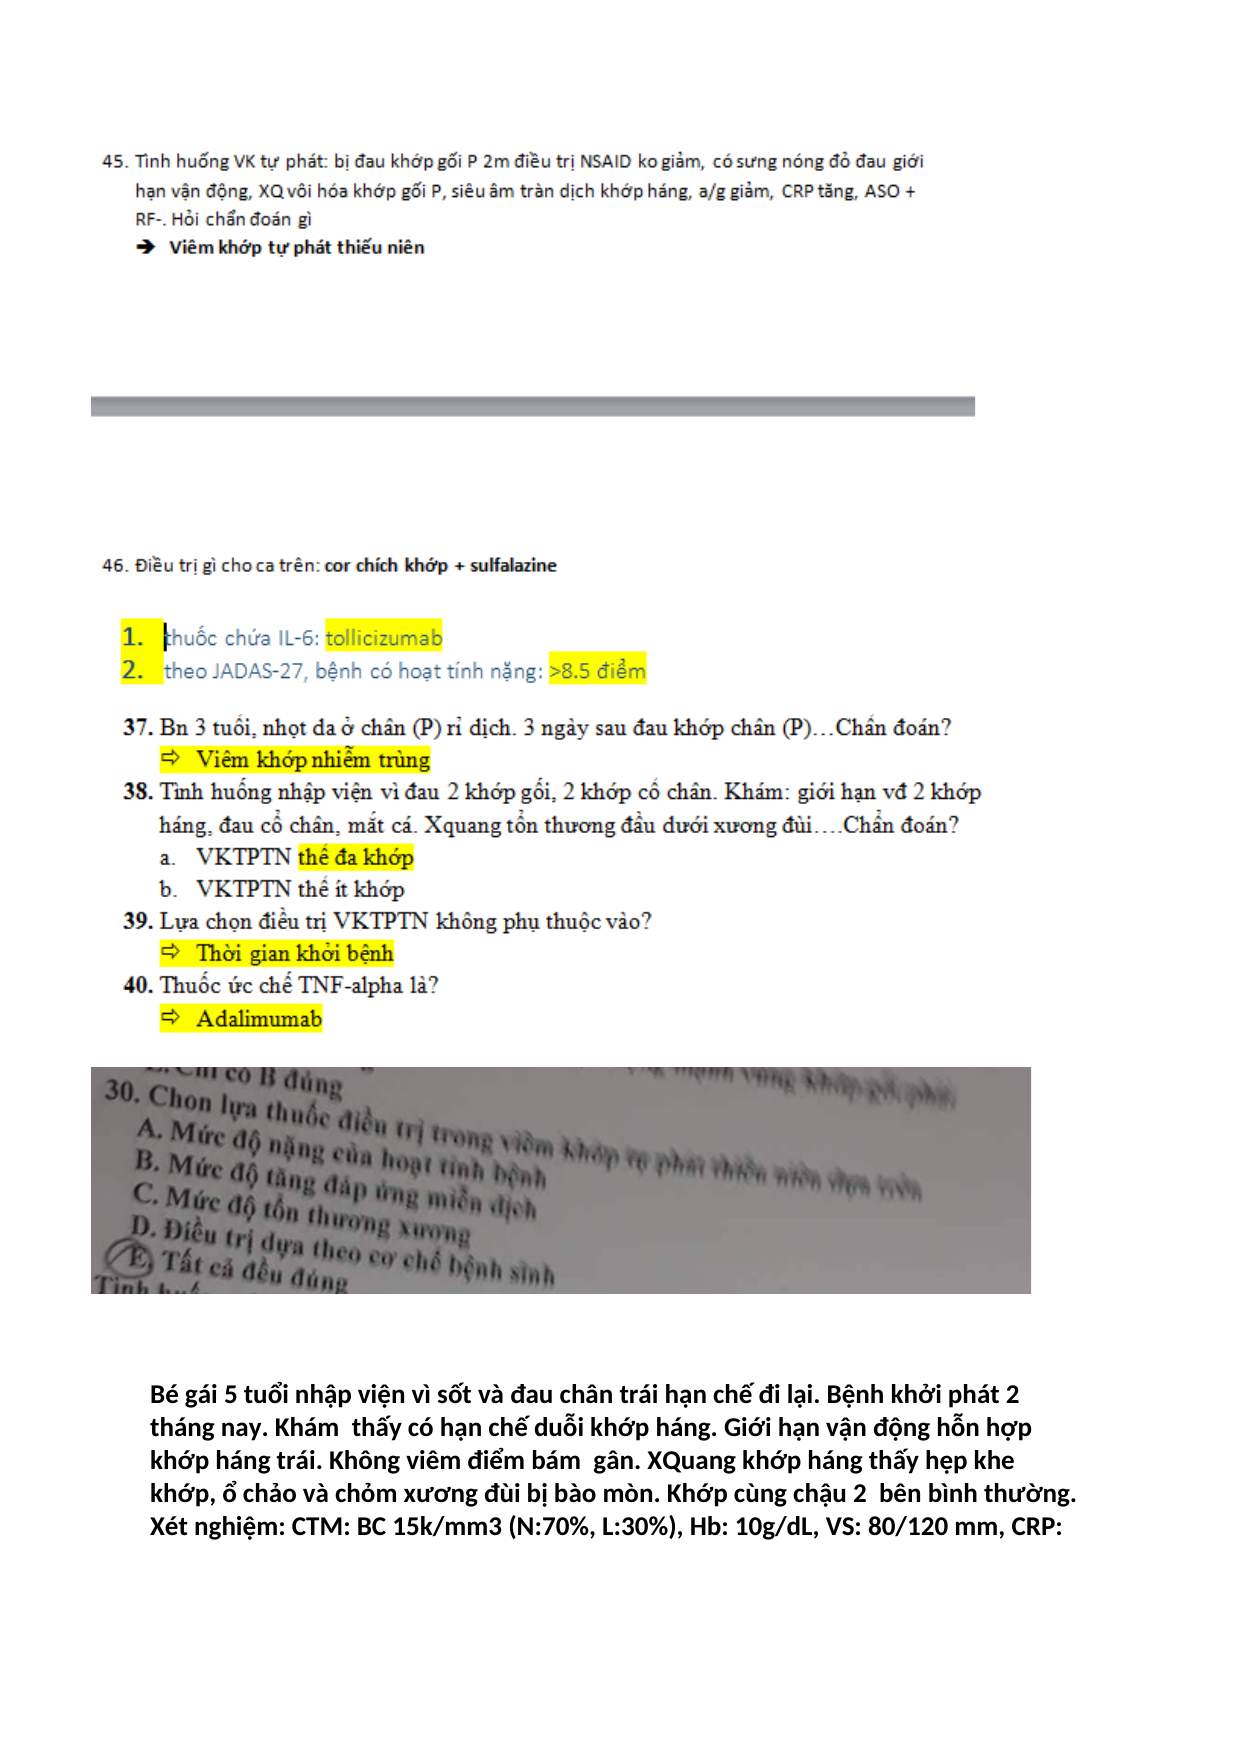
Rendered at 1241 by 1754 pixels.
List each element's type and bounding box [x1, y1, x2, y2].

picture [91, 150, 976, 586]
picture [91, 714, 1032, 1042]
picture [91, 611, 1032, 689]
picture [91, 1067, 1032, 1294]
text [150, 1377, 1084, 1542]
